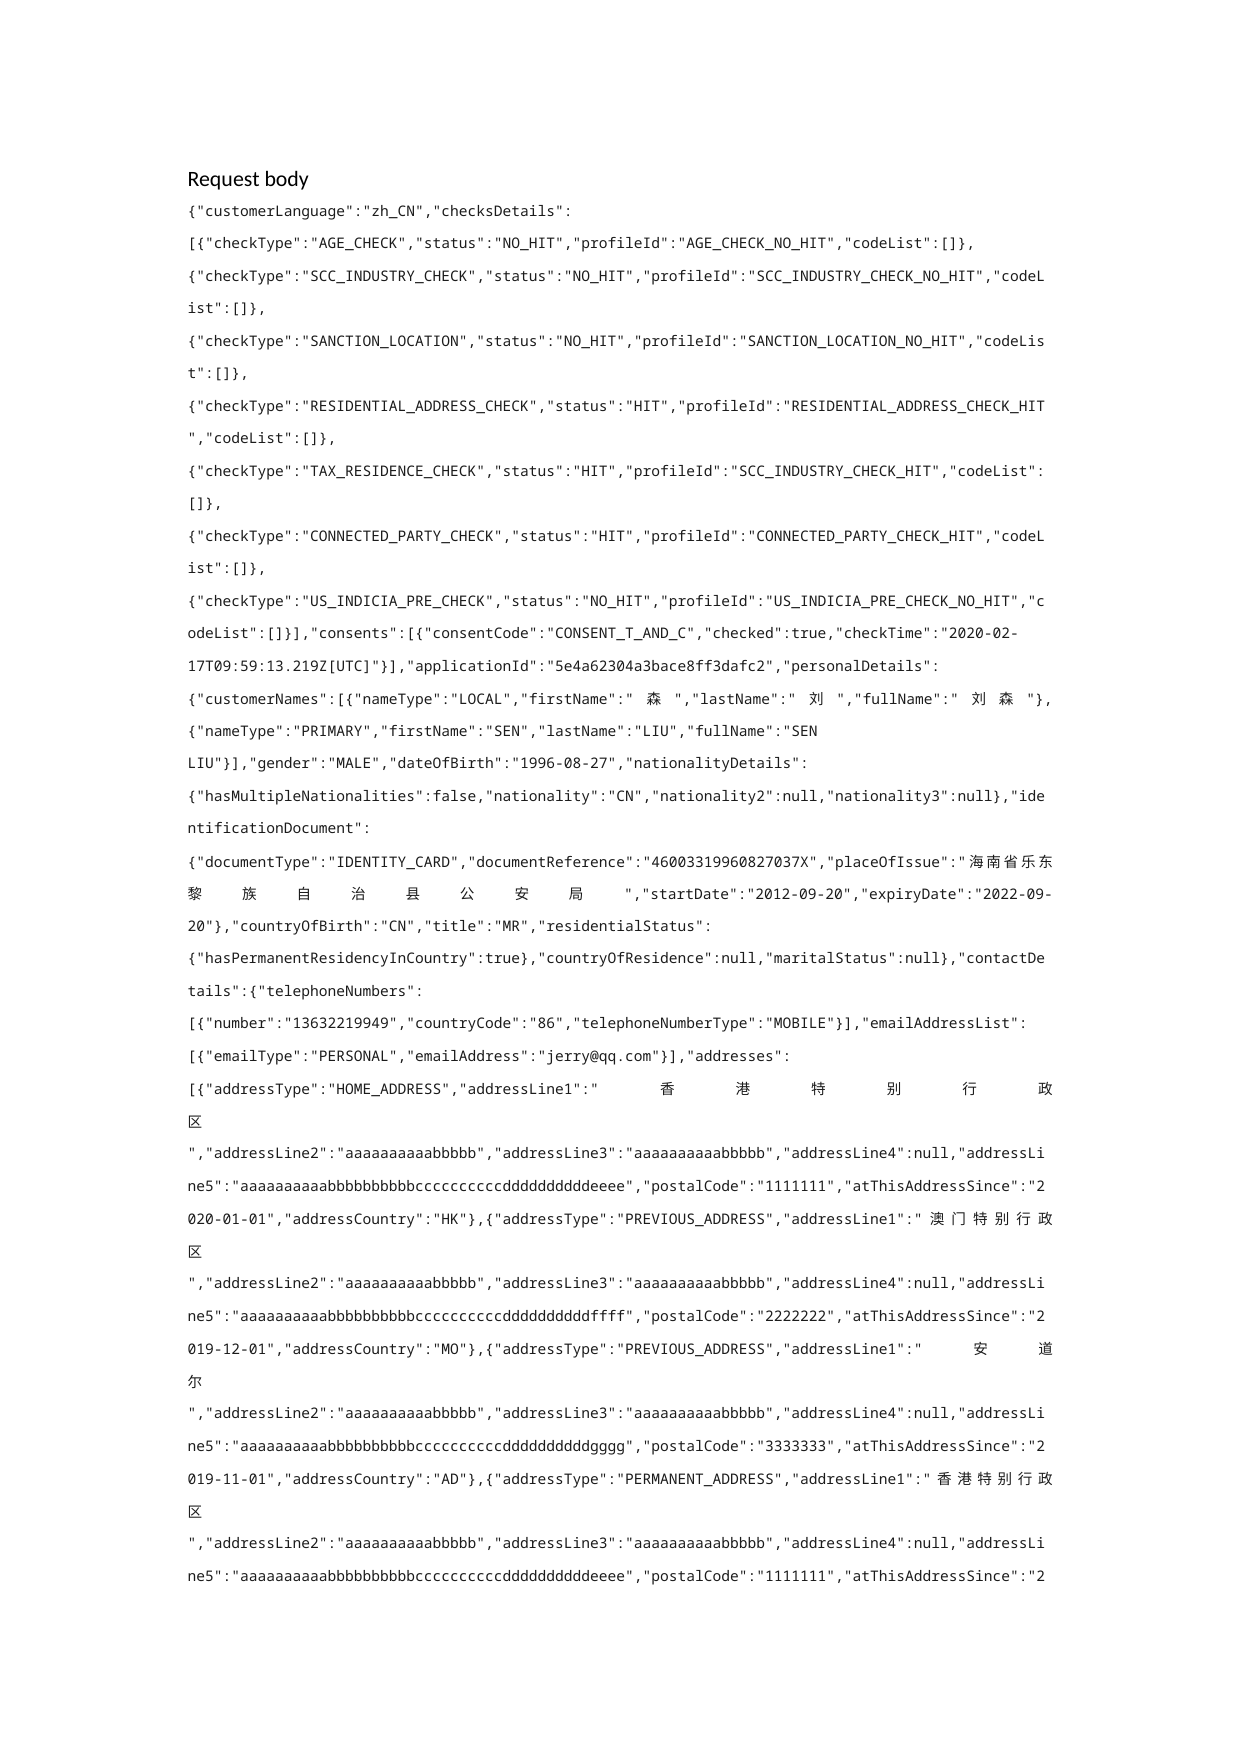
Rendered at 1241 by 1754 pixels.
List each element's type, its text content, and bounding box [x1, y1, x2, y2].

text Request body [187, 162, 1053, 194]
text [187, 194, 1053, 1592]
